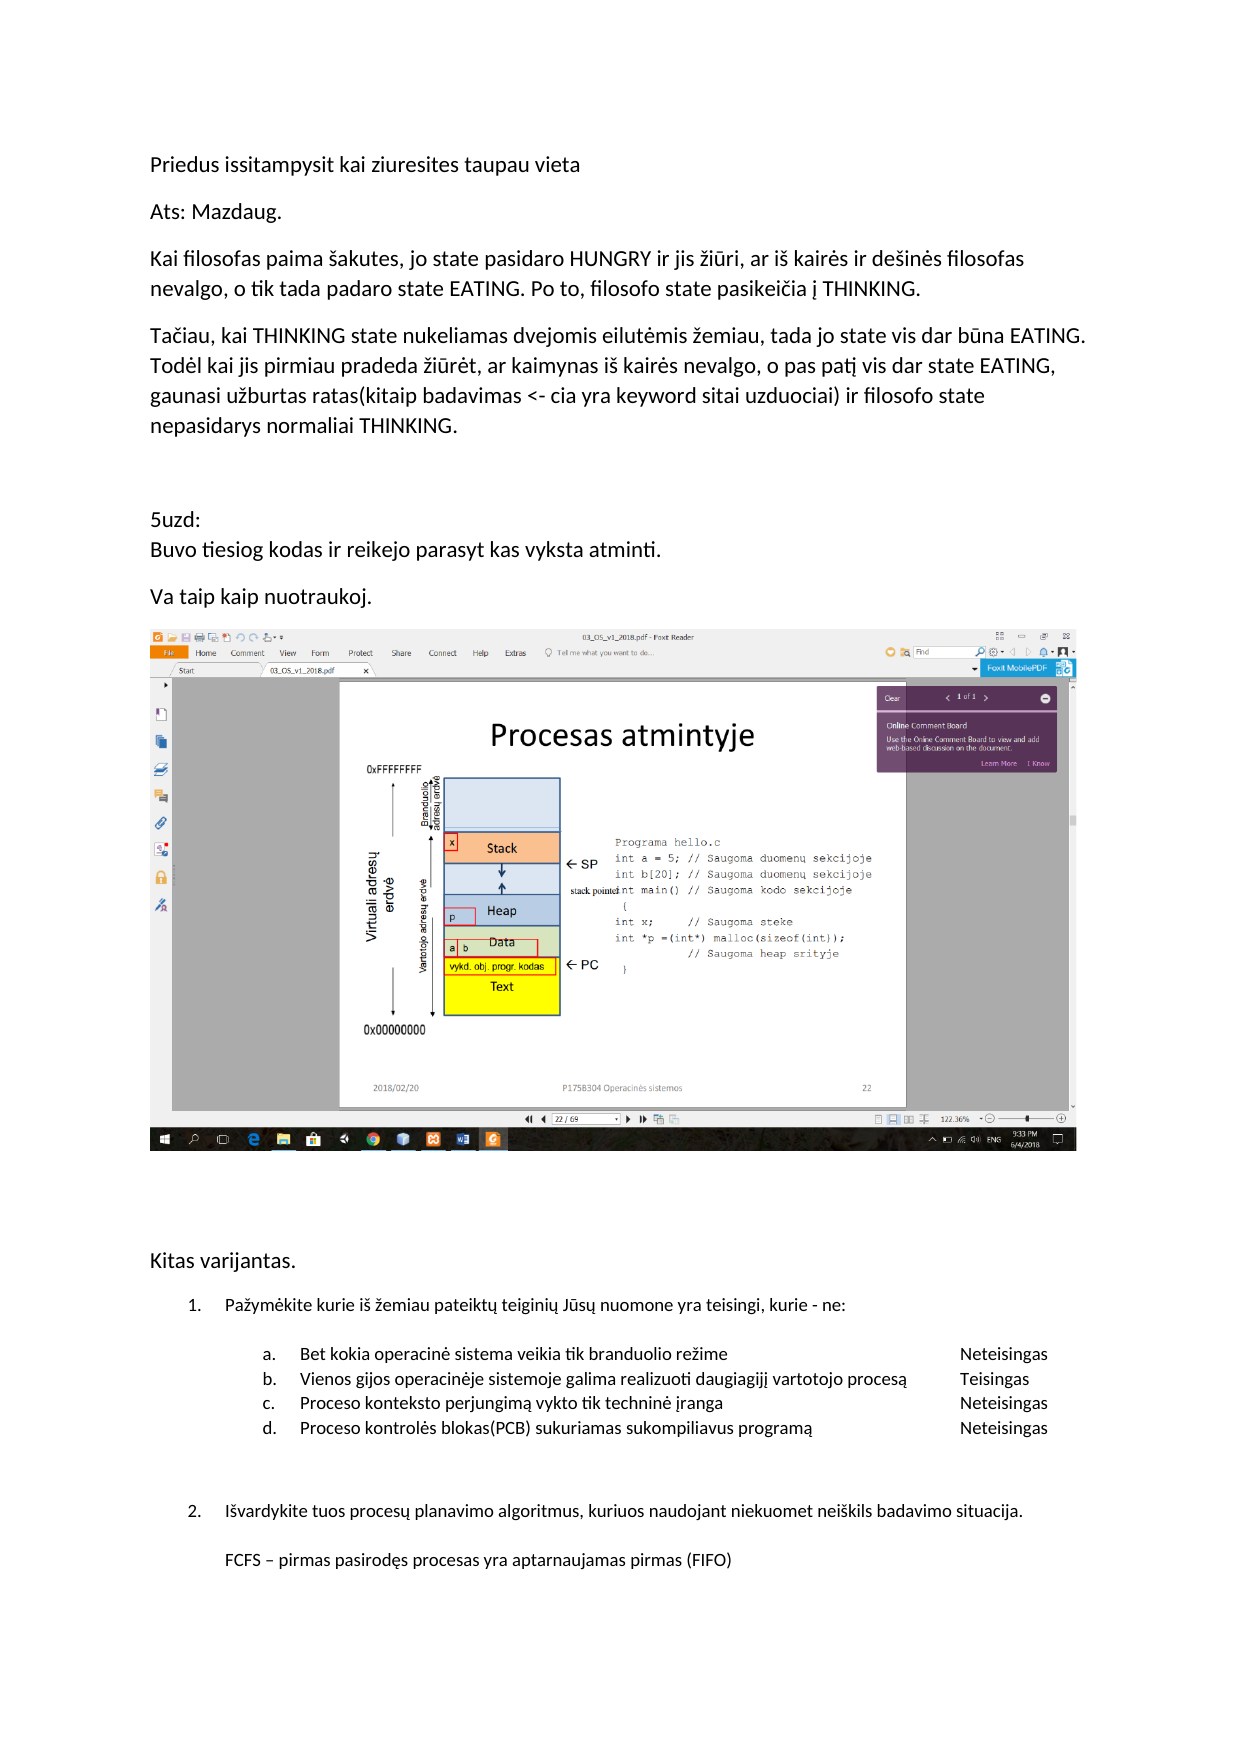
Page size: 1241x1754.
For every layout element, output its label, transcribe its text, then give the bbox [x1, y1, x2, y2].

text Kitas varijantas. [150, 1246, 1090, 1274]
list Vienos gijos operacinėje sistemoje galima realizuoti daugiagijį vartotojo procesą Teisingas [262, 1367, 1090, 1389]
list Proceso konteksto perjungimą vykto tik techninė įranga Neteisingas [262, 1391, 1090, 1414]
list Išvardykite tuos procesų planavimo algoritmus, kuriuos naudojant niekuomet neiškils badavimo situacija. [187, 1499, 1090, 1522]
text 5uzd: Buvo tiesiog kodas ir reikejo parasyt kas vyksta atminti. [150, 505, 1090, 563]
text Kai filosofas paima šakutes, jo state pasidaro HUNGRY ir jis žiūri, ar iš kairės ir dešinės filosofas nevalgo, o tik tada padaro state EATING. Po to, filosofo state pasikeičia į THINKING. [150, 244, 1090, 302]
text Ats: Mazdaug. [150, 197, 1090, 225]
list FCFS – pirmas pasirodęs procesas yra aptarnaujamas pirmas (FIFO) [225, 1548, 1090, 1571]
text Tačiau, kai THINKING state nukeliamas dvejomis eilutėmis žemiau, tada jo state vis dar būna EATING. Todėl kai jis pirmiau pradeda žiūrėt, ar kaimynas iš kairės nevalgo, o pas patį vis dar state EATING, gaunasi užburtas ratas(kitaip badavimas <- cia yra keyword sitai uzduociai) ir filosofo state nepasidarys normaliai THINKING. [150, 321, 1090, 439]
picture [150, 629, 1077, 1151]
text Va taip kaip nuotraukoj. [150, 582, 1090, 610]
list Bet kokia operacinė sistema veikia tik branduolio režime Neteisingas [262, 1342, 1090, 1365]
list Proceso kontrolės blokas(PCB) sukuriamas sukompiliavus programą Neteisingas [262, 1416, 1090, 1439]
list Pažymėkite kurie iš žemiau pateiktų teiginių Jūsų nuomone yra teisingi, kurie - ne: [187, 1293, 1090, 1316]
text Priedus issitampysit kai ziuresites taupau vieta [150, 150, 1090, 178]
